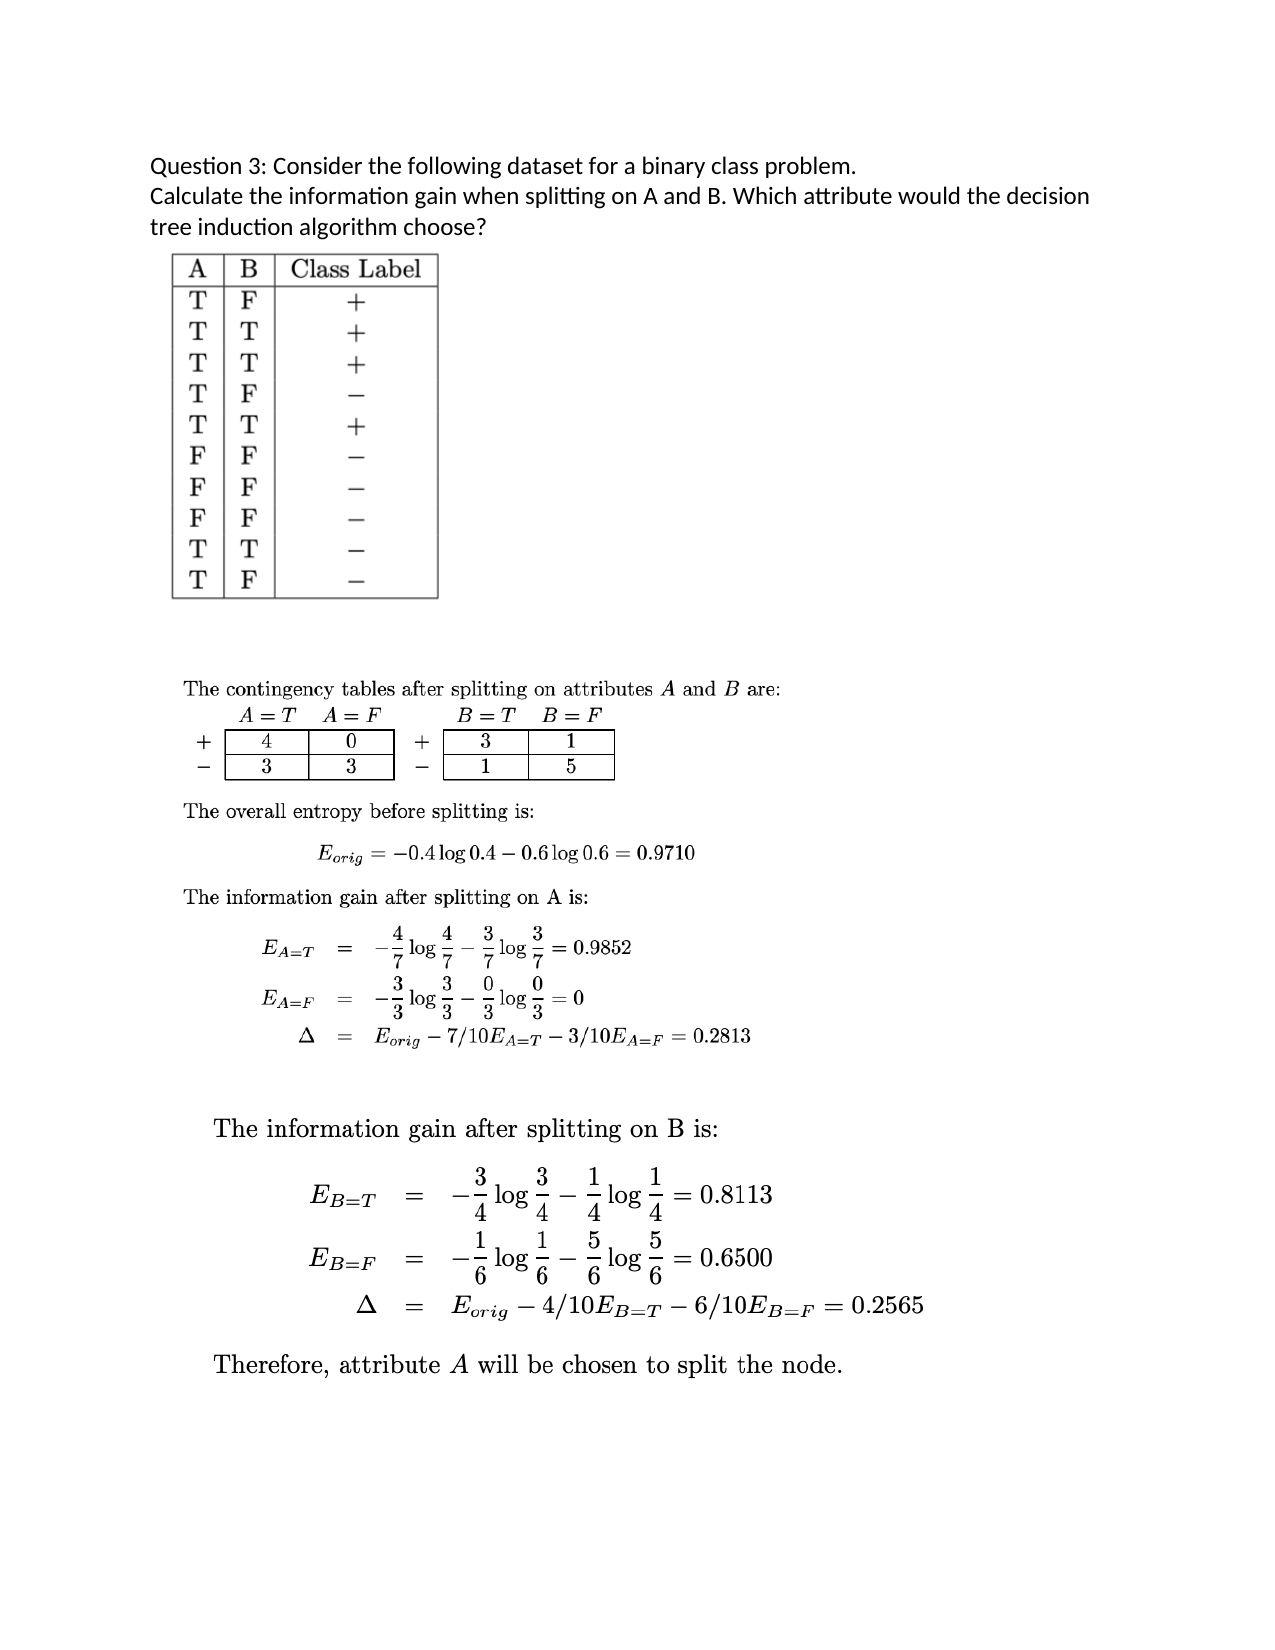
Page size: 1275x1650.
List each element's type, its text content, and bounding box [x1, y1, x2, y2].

picture [150, 670, 837, 1057]
picture [150, 1087, 1003, 1385]
text Calculate the information gain when splitting on A and B. Which attribute would the decision tree induction algorithm choose? [150, 181, 1125, 242]
text Question 3: Consider the following dataset for a binary class problem. [150, 150, 1125, 181]
picture [150, 241, 458, 609]
